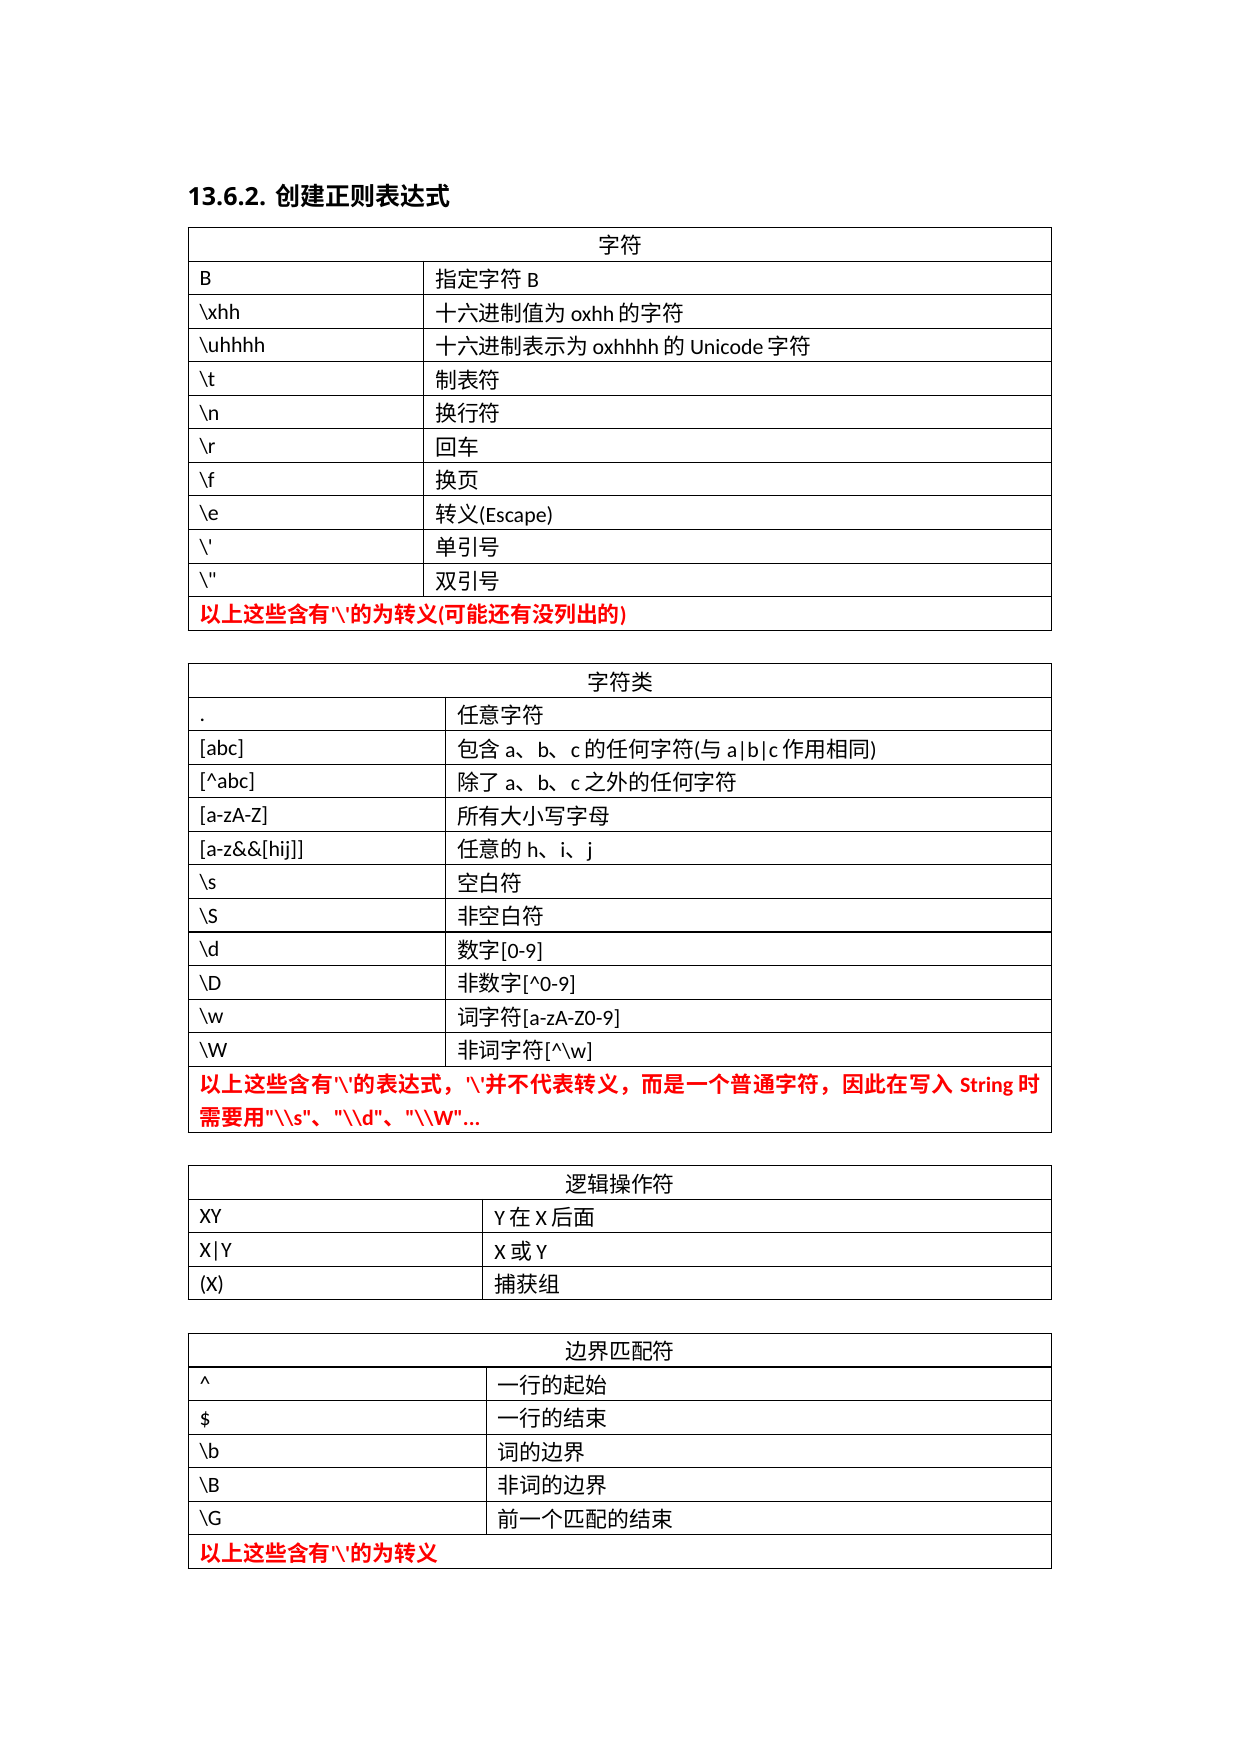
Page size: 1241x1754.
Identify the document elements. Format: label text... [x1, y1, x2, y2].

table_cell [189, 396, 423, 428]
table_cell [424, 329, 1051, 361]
subtitle 创建正则表达式 [187, 162, 1053, 227]
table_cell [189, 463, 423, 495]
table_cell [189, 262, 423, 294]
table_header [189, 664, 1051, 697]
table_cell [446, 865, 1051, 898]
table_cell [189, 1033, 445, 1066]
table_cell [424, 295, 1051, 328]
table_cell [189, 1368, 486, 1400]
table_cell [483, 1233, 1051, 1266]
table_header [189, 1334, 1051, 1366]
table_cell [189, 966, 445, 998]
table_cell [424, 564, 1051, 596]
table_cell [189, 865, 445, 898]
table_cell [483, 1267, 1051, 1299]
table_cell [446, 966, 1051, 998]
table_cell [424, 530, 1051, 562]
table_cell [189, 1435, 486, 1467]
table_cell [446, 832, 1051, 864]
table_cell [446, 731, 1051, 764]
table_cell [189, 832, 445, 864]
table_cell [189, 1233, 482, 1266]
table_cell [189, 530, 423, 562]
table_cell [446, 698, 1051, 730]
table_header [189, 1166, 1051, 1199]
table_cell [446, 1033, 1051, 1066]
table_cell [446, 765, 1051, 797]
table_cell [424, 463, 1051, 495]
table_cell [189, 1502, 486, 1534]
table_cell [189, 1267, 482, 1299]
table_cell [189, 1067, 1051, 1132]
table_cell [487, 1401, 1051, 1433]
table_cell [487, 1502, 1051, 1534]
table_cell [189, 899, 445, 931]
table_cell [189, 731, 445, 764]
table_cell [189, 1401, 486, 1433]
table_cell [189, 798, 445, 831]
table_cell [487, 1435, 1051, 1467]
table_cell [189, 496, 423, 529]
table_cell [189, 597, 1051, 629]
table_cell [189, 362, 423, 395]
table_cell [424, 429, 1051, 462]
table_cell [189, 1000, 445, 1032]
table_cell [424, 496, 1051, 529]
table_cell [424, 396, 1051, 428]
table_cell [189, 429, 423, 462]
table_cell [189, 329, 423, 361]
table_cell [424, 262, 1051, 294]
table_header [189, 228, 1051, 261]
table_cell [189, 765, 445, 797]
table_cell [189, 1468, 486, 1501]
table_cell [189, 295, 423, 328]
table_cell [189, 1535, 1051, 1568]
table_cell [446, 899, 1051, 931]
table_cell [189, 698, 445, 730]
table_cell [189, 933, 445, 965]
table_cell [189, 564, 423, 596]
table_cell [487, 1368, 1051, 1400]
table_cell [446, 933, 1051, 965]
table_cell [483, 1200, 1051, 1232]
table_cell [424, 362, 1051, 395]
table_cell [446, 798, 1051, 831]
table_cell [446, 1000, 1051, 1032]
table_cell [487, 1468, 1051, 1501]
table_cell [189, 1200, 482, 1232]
